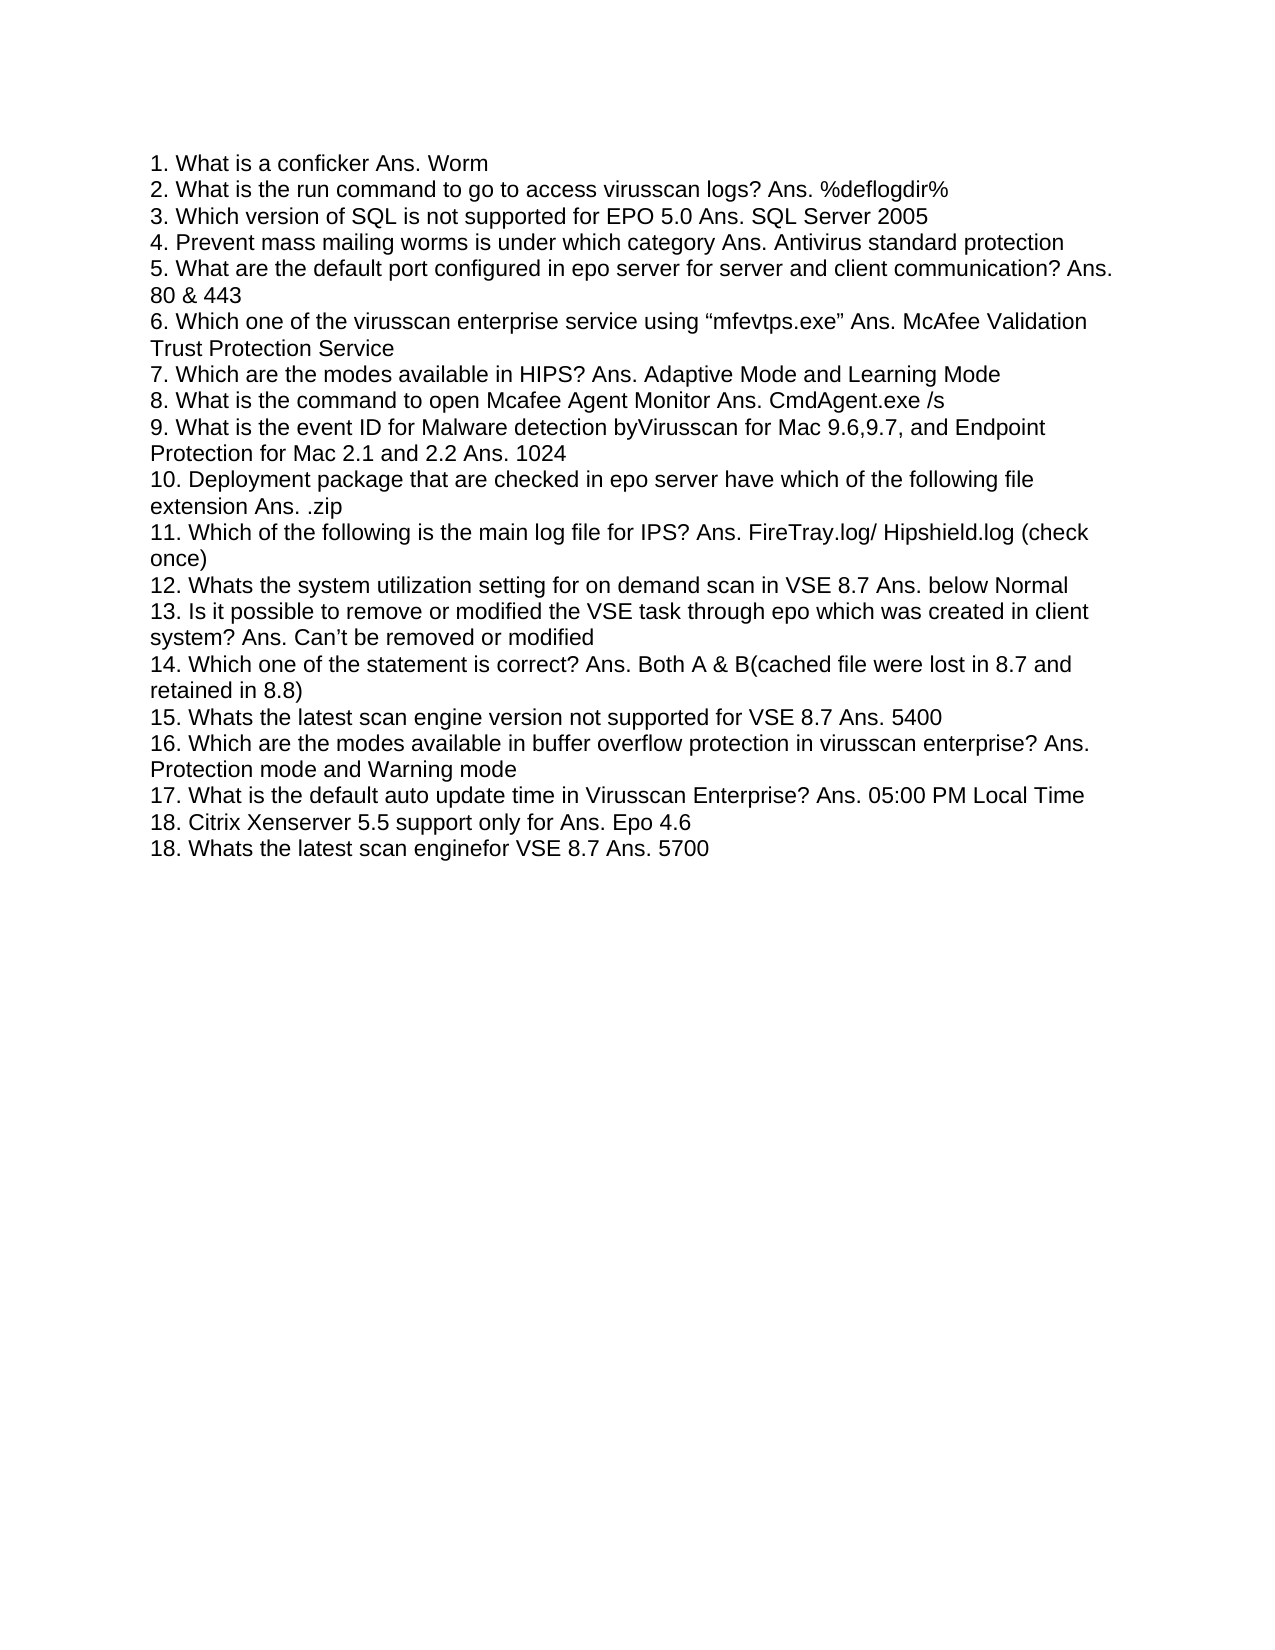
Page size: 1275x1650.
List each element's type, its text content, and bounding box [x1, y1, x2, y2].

text 10. Deployment package that are checked in epo server have which of the following file extension Ans. .zip [150, 466, 1125, 519]
text 6. Which one of the virusscan enterprise service using “mfevtps.exe” Ans. McAfee Validation Trust Protection Service [150, 308, 1125, 361]
text 2. What is the run command to go to access virusscan logs? Ans. %deflogdir% [150, 176, 1125, 203]
text 14. Which one of the statement is correct? Ans. Both A & B(cached file were lost in 8.7 and retained in 8.8) [150, 651, 1125, 703]
text 4. Prevent mass mailing worms is under which category Ans. Antivirus standard protection [150, 229, 1125, 255]
text 3. Which version of SQL is not supported for EPO 5.0 Ans. SQL Server 2005 [150, 203, 1125, 229]
text 18. Citrix Xenserver 5.5 support only for Ans. Epo 4.6 [150, 809, 1125, 835]
text 12. Whats the system utilization setting for on demand scan in VSE 8.7 Ans. below Normal [150, 572, 1125, 598]
text 15. Whats the latest scan engine version not supported for VSE 8.7 Ans. 5400 [150, 703, 1125, 730]
text 1. What is a conficker Ans. Worm [150, 150, 1125, 176]
text 16. Which are the modes available in buffer overflow protection in virusscan enterprise? Ans. Protection mode and Warning mode [150, 730, 1125, 782]
text 18. Whats the latest scan enginefor VSE 8.7 Ans. 5700 [150, 835, 1125, 862]
text 13. Is it possible to remove or modified the VSE task through epo which was created in client system? Ans. Can’t be removed or modified [150, 598, 1125, 651]
text 9. What is the event ID for Malware detection byVirusscan for Mac 9.6,9.7, and Endpoint Protection for Mac 2.1 and 2.2 Ans. 1024 [150, 413, 1125, 466]
text 8. What is the command to open Mcafee Agent Monitor Ans. CmdAgent.exe /s [150, 387, 1125, 413]
text 11. Which of the following is the main log file for IPS? Ans. FireTray.log/ Hipshield.log (check once) [150, 519, 1125, 572]
text 7. Which are the modes available in HIPS? Ans. Adaptive Mode and Learning Mode [150, 361, 1125, 387]
text 17. What is the default auto update time in Virusscan Enterprise? Ans. 05:00 PM Local Time [150, 782, 1125, 809]
text 5. What are the default port configured in epo server for server and client communication? Ans. 80 & 443 [150, 255, 1125, 308]
